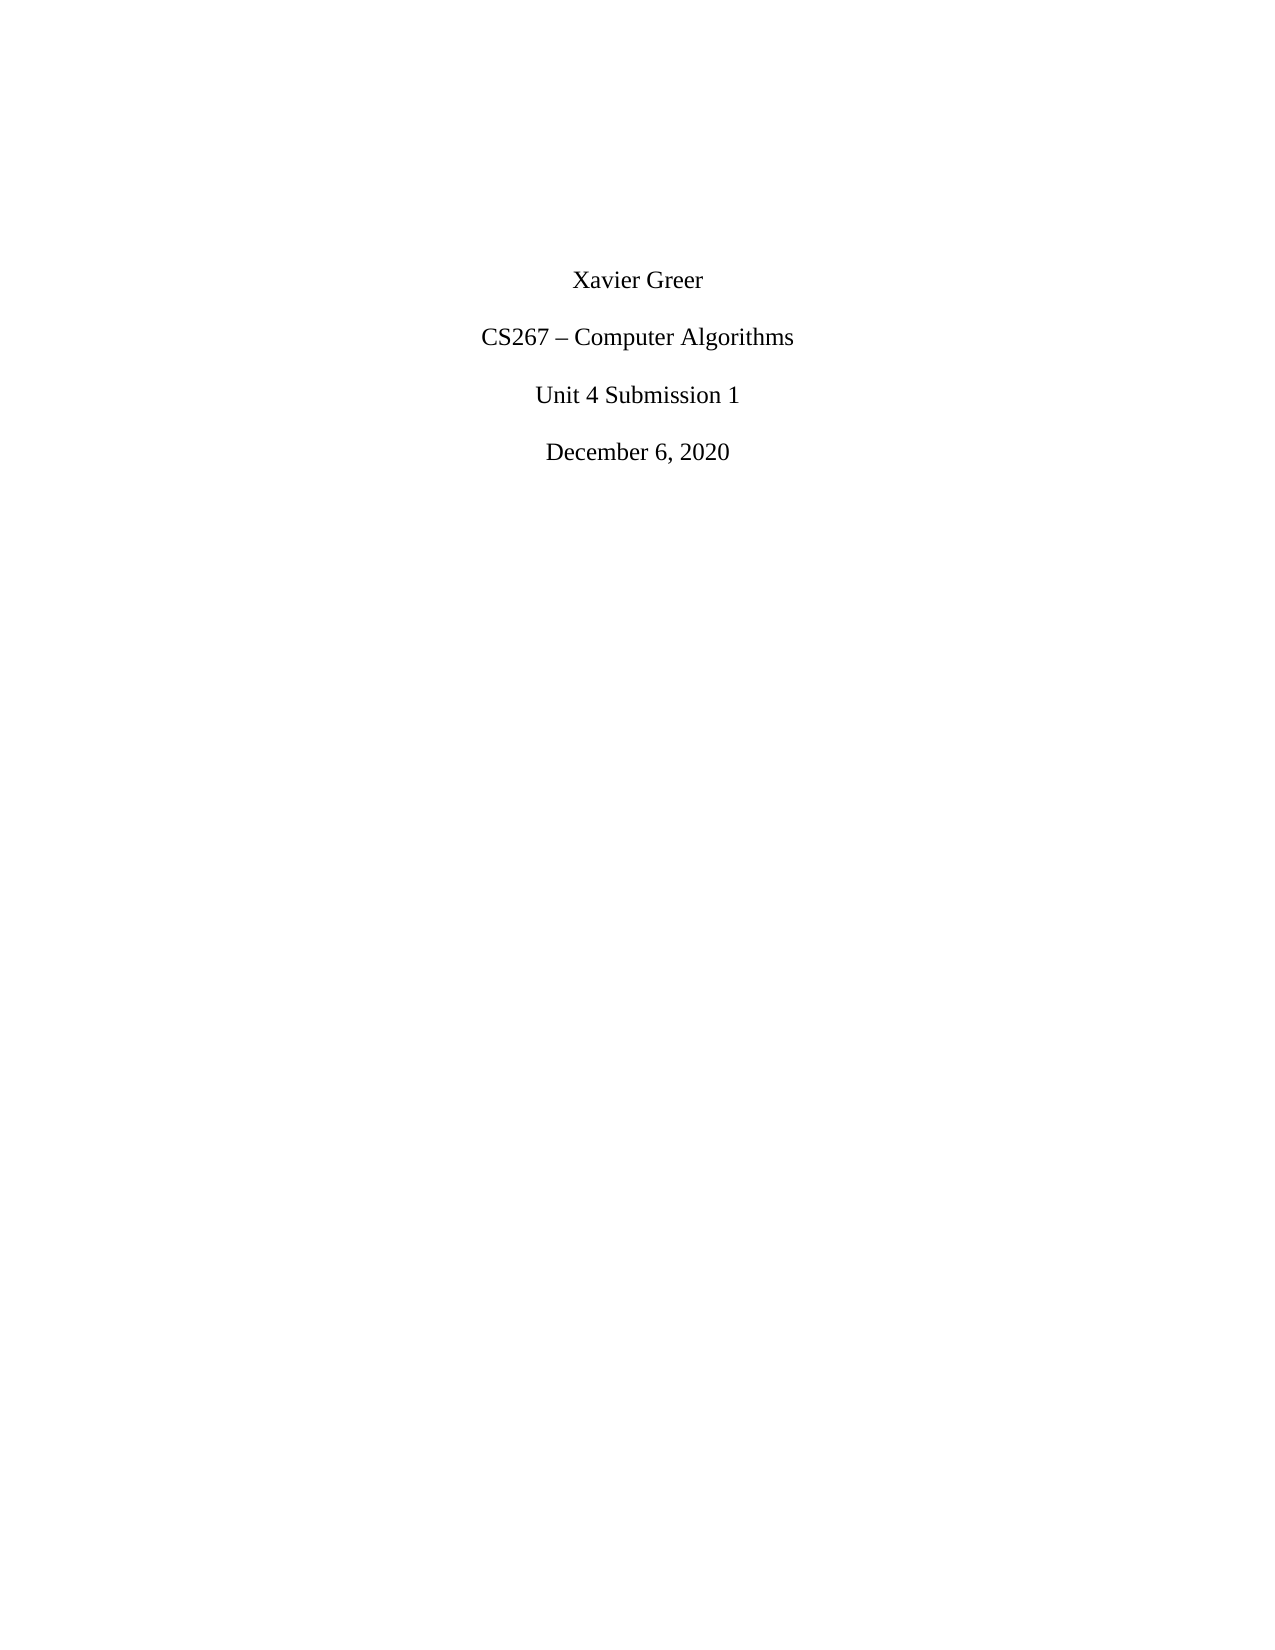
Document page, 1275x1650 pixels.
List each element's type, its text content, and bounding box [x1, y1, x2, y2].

text CS267 – Computer Algorithms [150, 322, 1125, 351]
text Xavier Greer [150, 265, 1125, 294]
text December 6, 2020 [150, 437, 1125, 466]
text Unit 4 Submission 1 [150, 380, 1125, 409]
